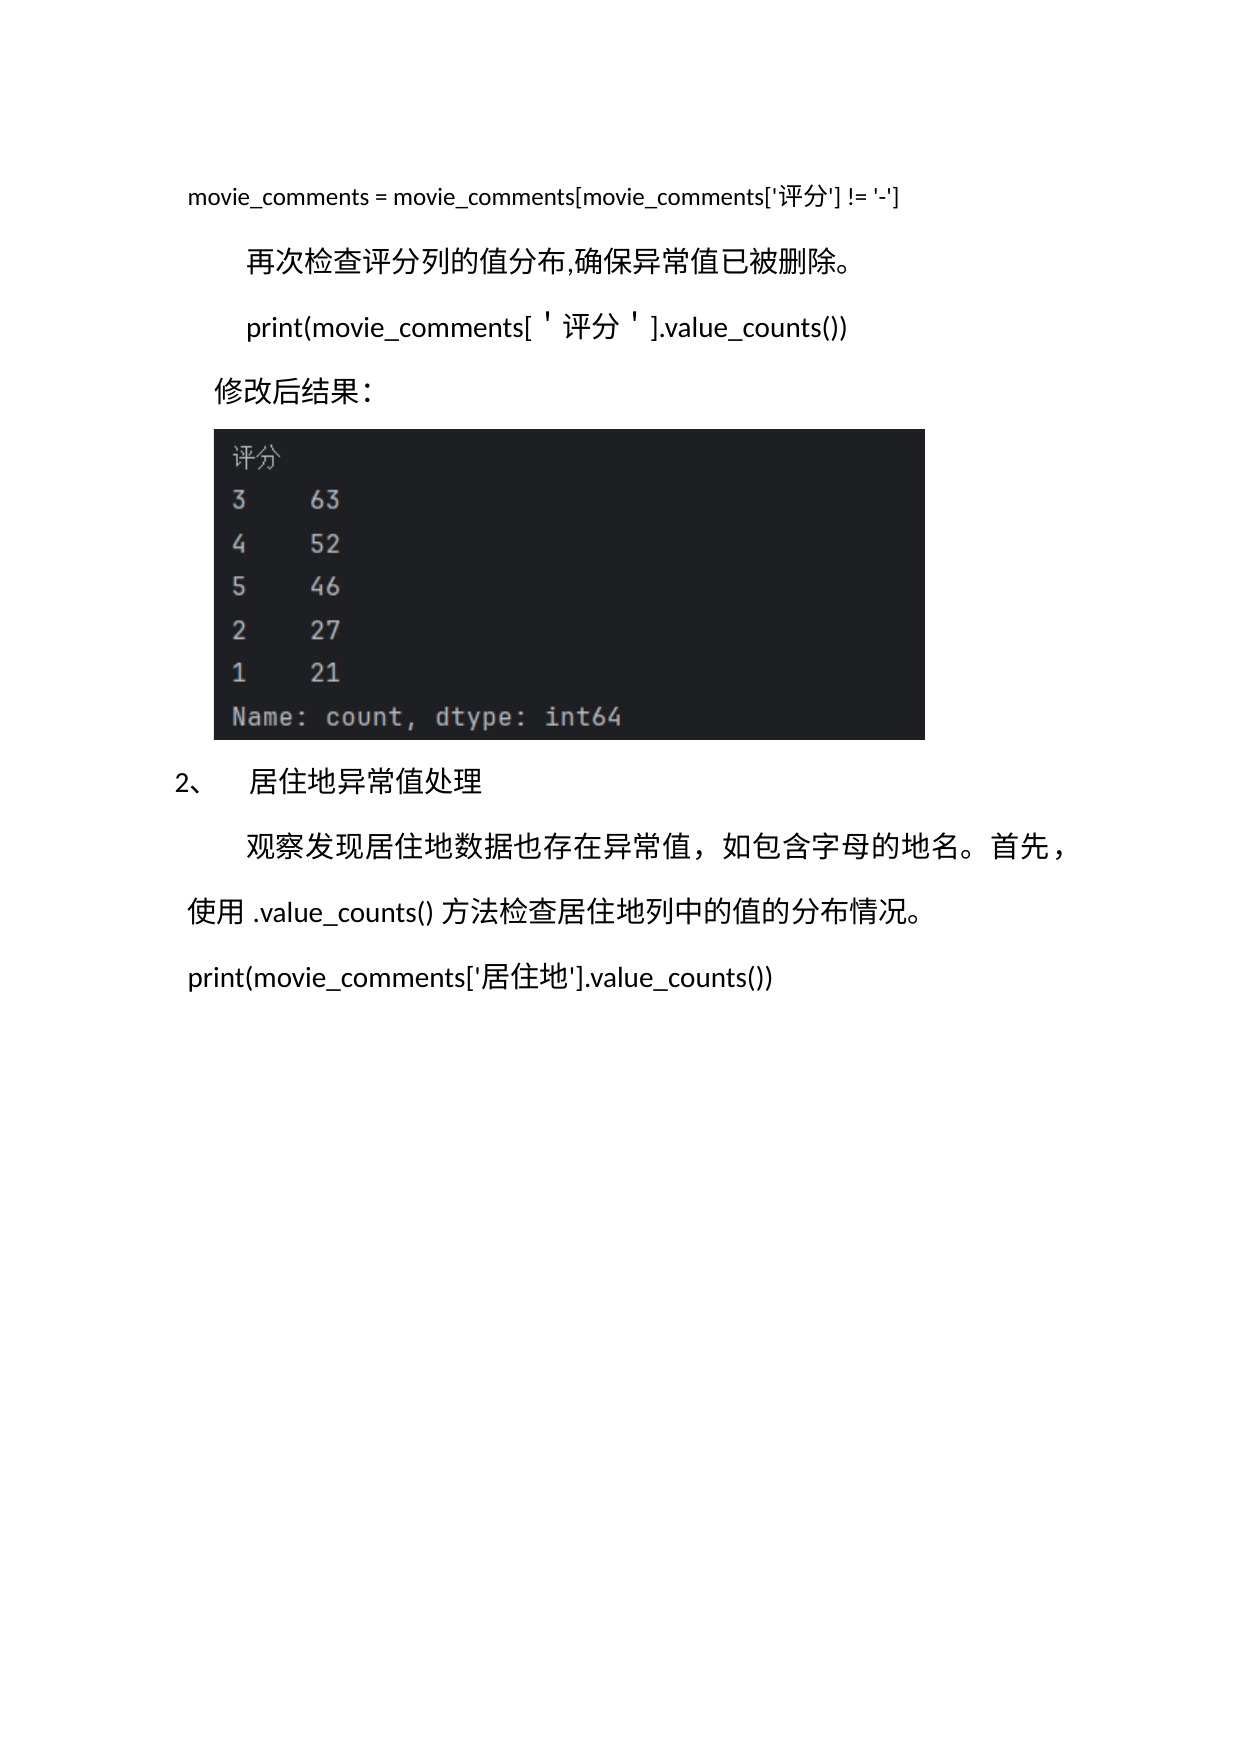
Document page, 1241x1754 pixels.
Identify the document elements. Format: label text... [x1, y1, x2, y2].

text 观察发现居住地数据也存在异常值，如包含字母的地名。首先，使用 .value_counts() 方法检查居住地列中的值的分布情况。 [187, 812, 1053, 942]
text print(movie_comments[＇评分＇].value_counts()) [187, 292, 1053, 357]
text print(movie_comments['居住地'].value_counts()) [187, 942, 1053, 1007]
list 居住地异常值处理 [174, 747, 1053, 812]
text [187, 162, 1053, 227]
picture [213, 429, 925, 740]
text 修改后结果： [187, 357, 1053, 422]
text 再次检查评分列的值分布,确保异常值已被删除。 [187, 227, 1053, 292]
